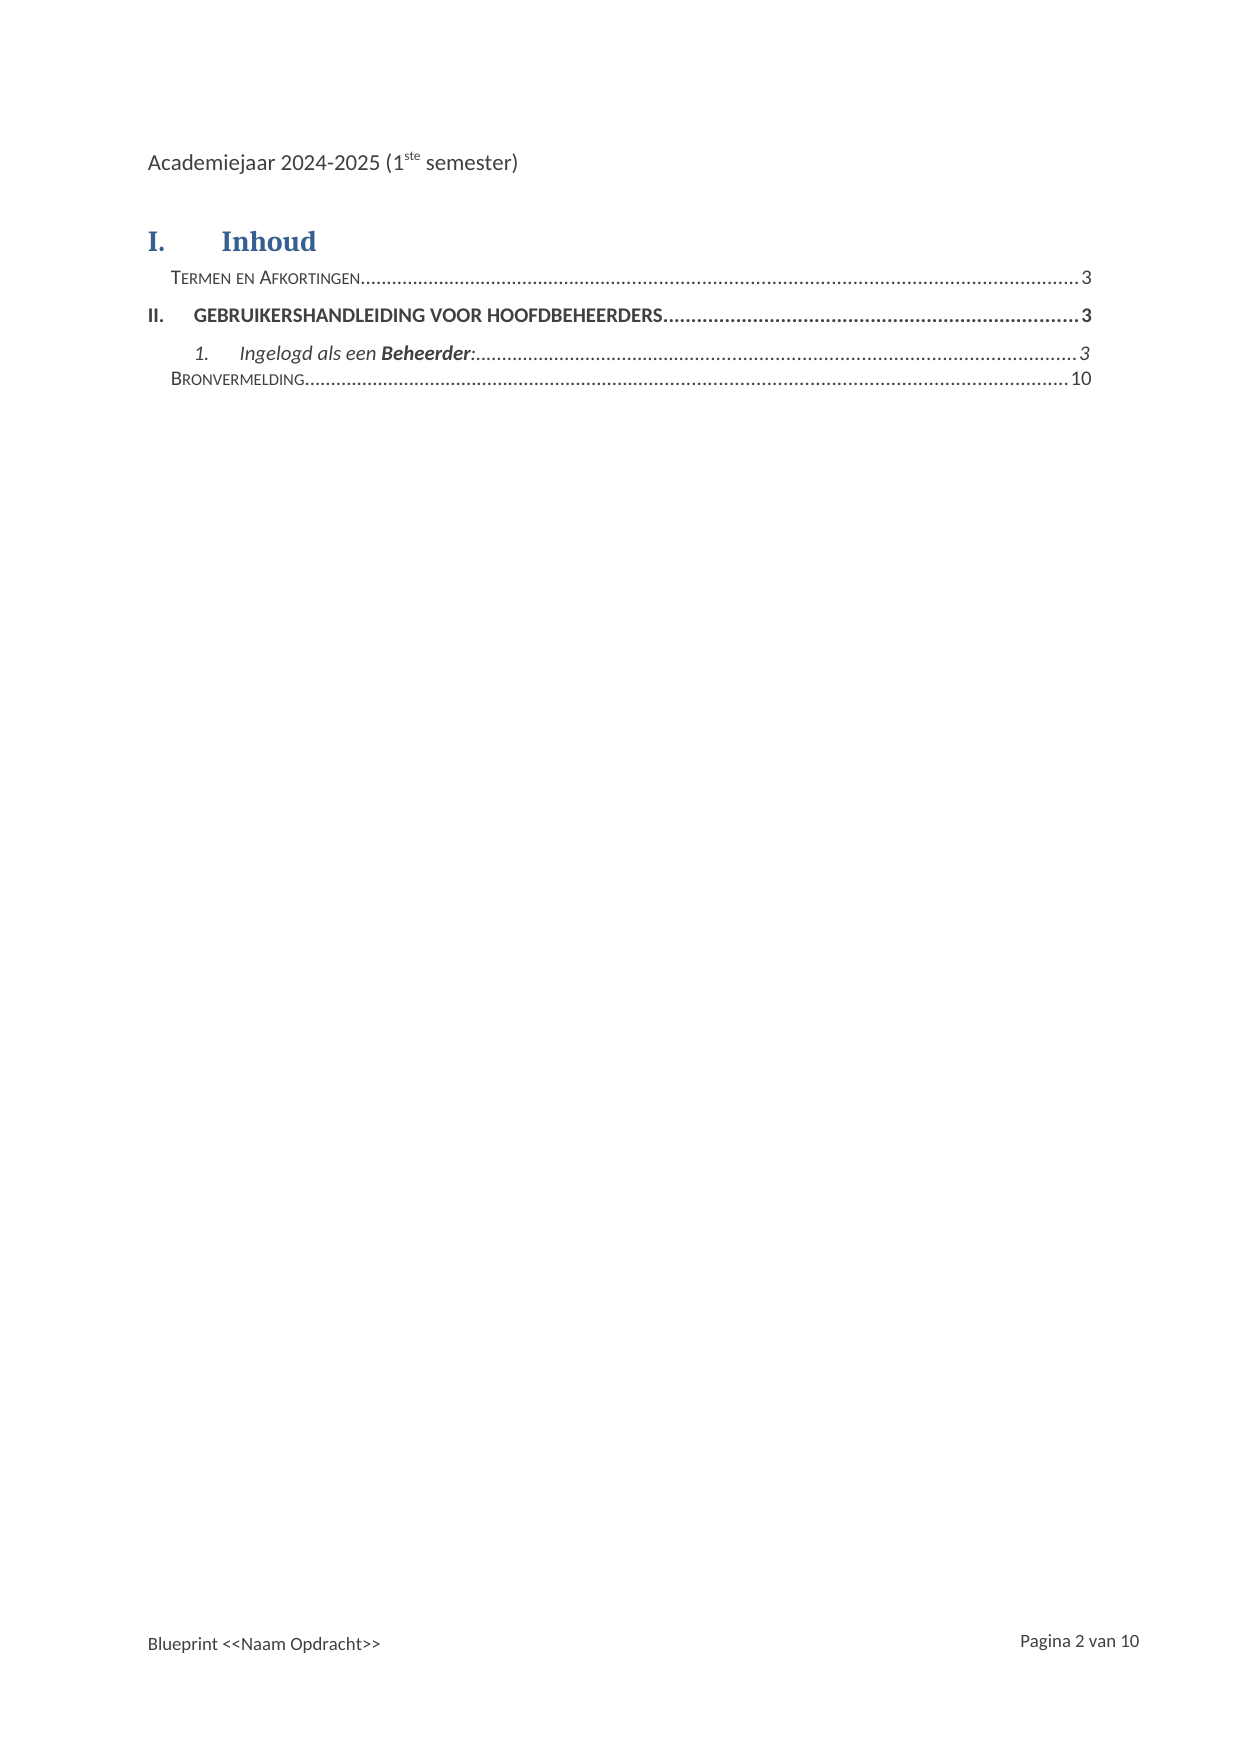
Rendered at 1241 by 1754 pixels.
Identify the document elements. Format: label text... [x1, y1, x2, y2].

text Academiejaar 2024-2025 (1ste semester) [148, 148, 1093, 176]
